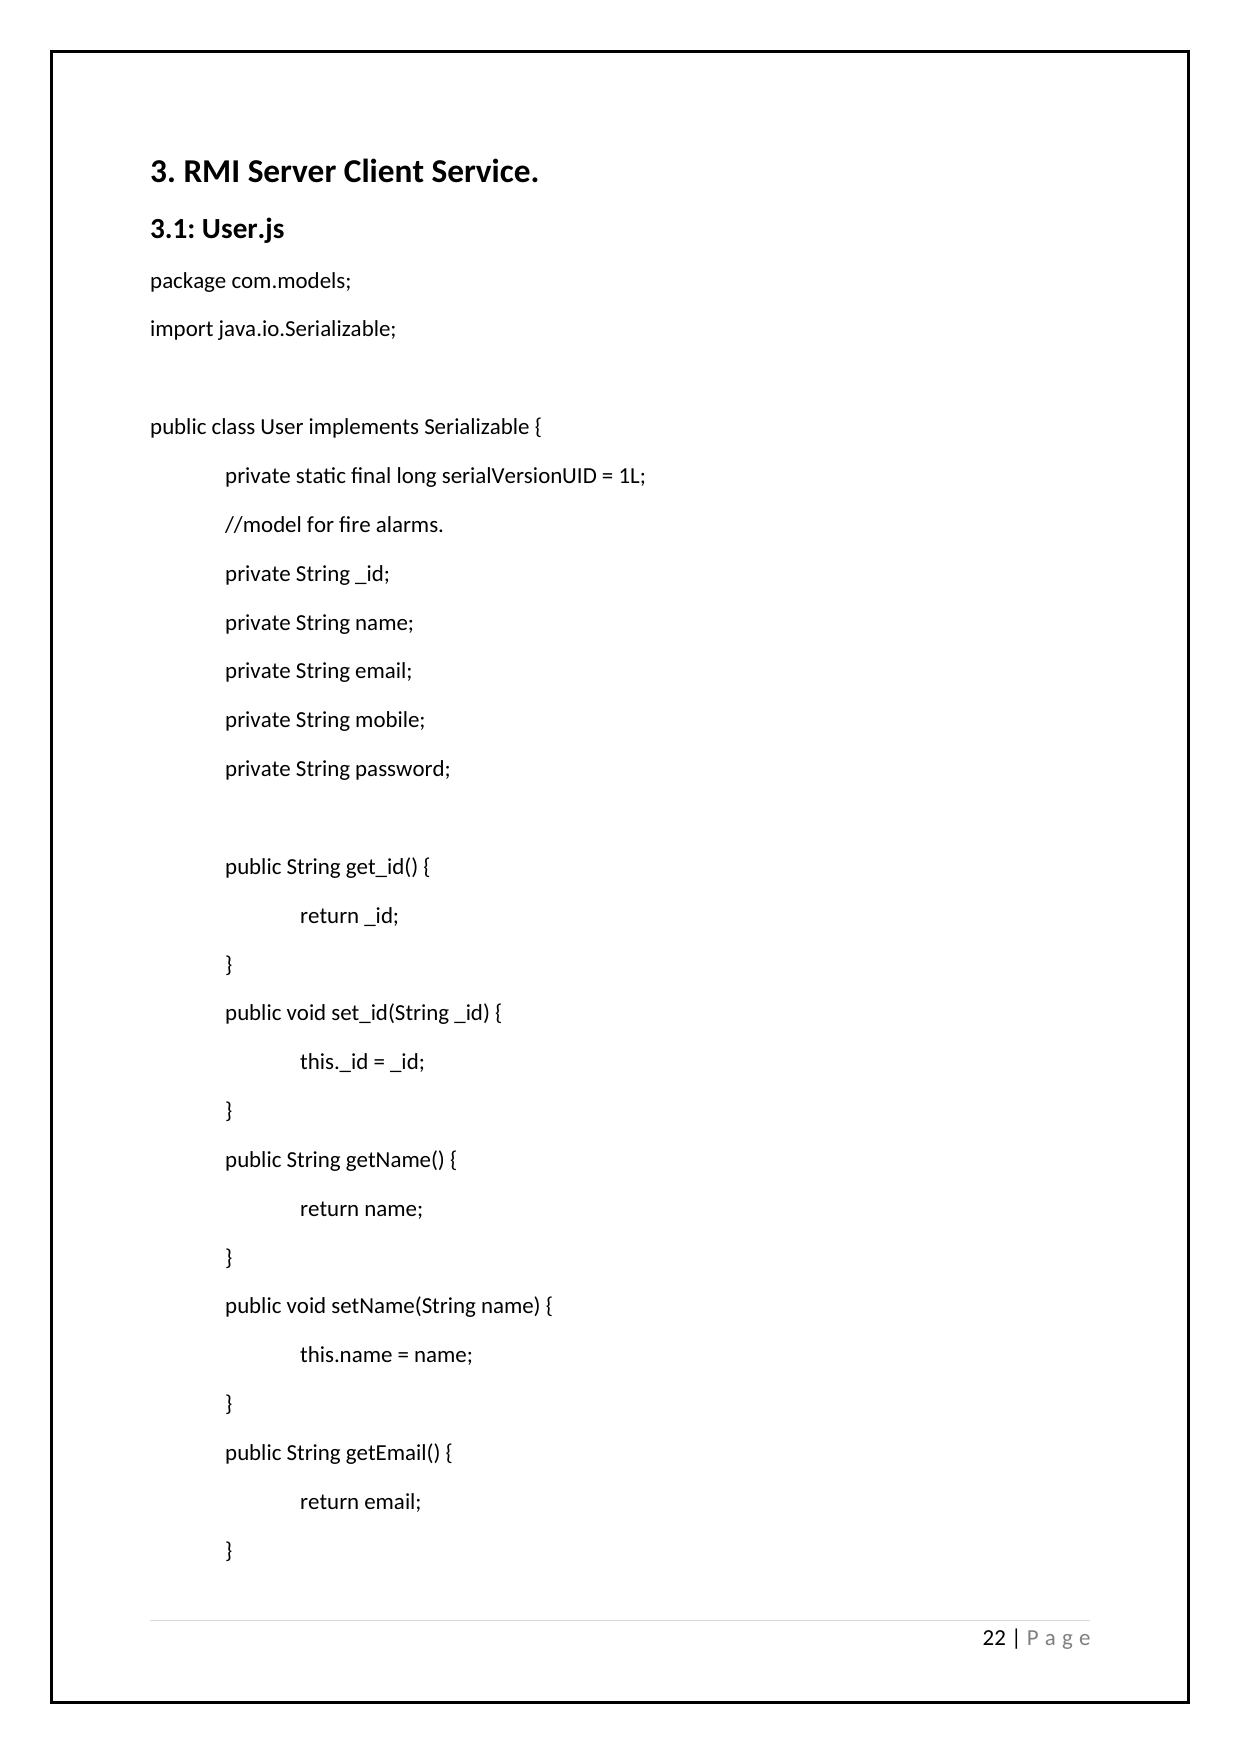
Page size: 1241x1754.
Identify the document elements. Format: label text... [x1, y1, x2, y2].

text private String _id; [150, 559, 1090, 587]
text } [150, 1243, 1090, 1271]
text public String getName() { [150, 1145, 1090, 1173]
text private String mobile; [150, 705, 1090, 733]
text package com.models; [150, 266, 1090, 294]
text this.name = name; [150, 1341, 1090, 1368]
text public void setName(String name) { [150, 1292, 1090, 1320]
text } [150, 1096, 1090, 1124]
text 3.1: User.js [150, 211, 1090, 246]
text public void set_id(String _id) { [150, 998, 1090, 1027]
text import java.io.Serializable; [150, 314, 1090, 343]
text public String getEmail() { [150, 1438, 1090, 1466]
text private String email; [150, 657, 1090, 684]
text } [150, 1389, 1090, 1417]
text public String get_id() { [150, 852, 1090, 880]
text } [150, 1536, 1090, 1564]
text private static final long serialVersionUID = 1L; [150, 461, 1090, 489]
text //model for fire alarms. [150, 510, 1090, 538]
text return _id; [150, 901, 1090, 929]
text this._id = _id; [150, 1047, 1090, 1075]
text private String name; [150, 608, 1090, 636]
text return email; [150, 1487, 1090, 1515]
text } [150, 950, 1090, 978]
text 3. RMI Server Client Service. [150, 150, 1090, 191]
text private String password; [150, 754, 1090, 782]
text public class User implements Serializable { [150, 412, 1090, 440]
text return name; [150, 1194, 1090, 1222]
